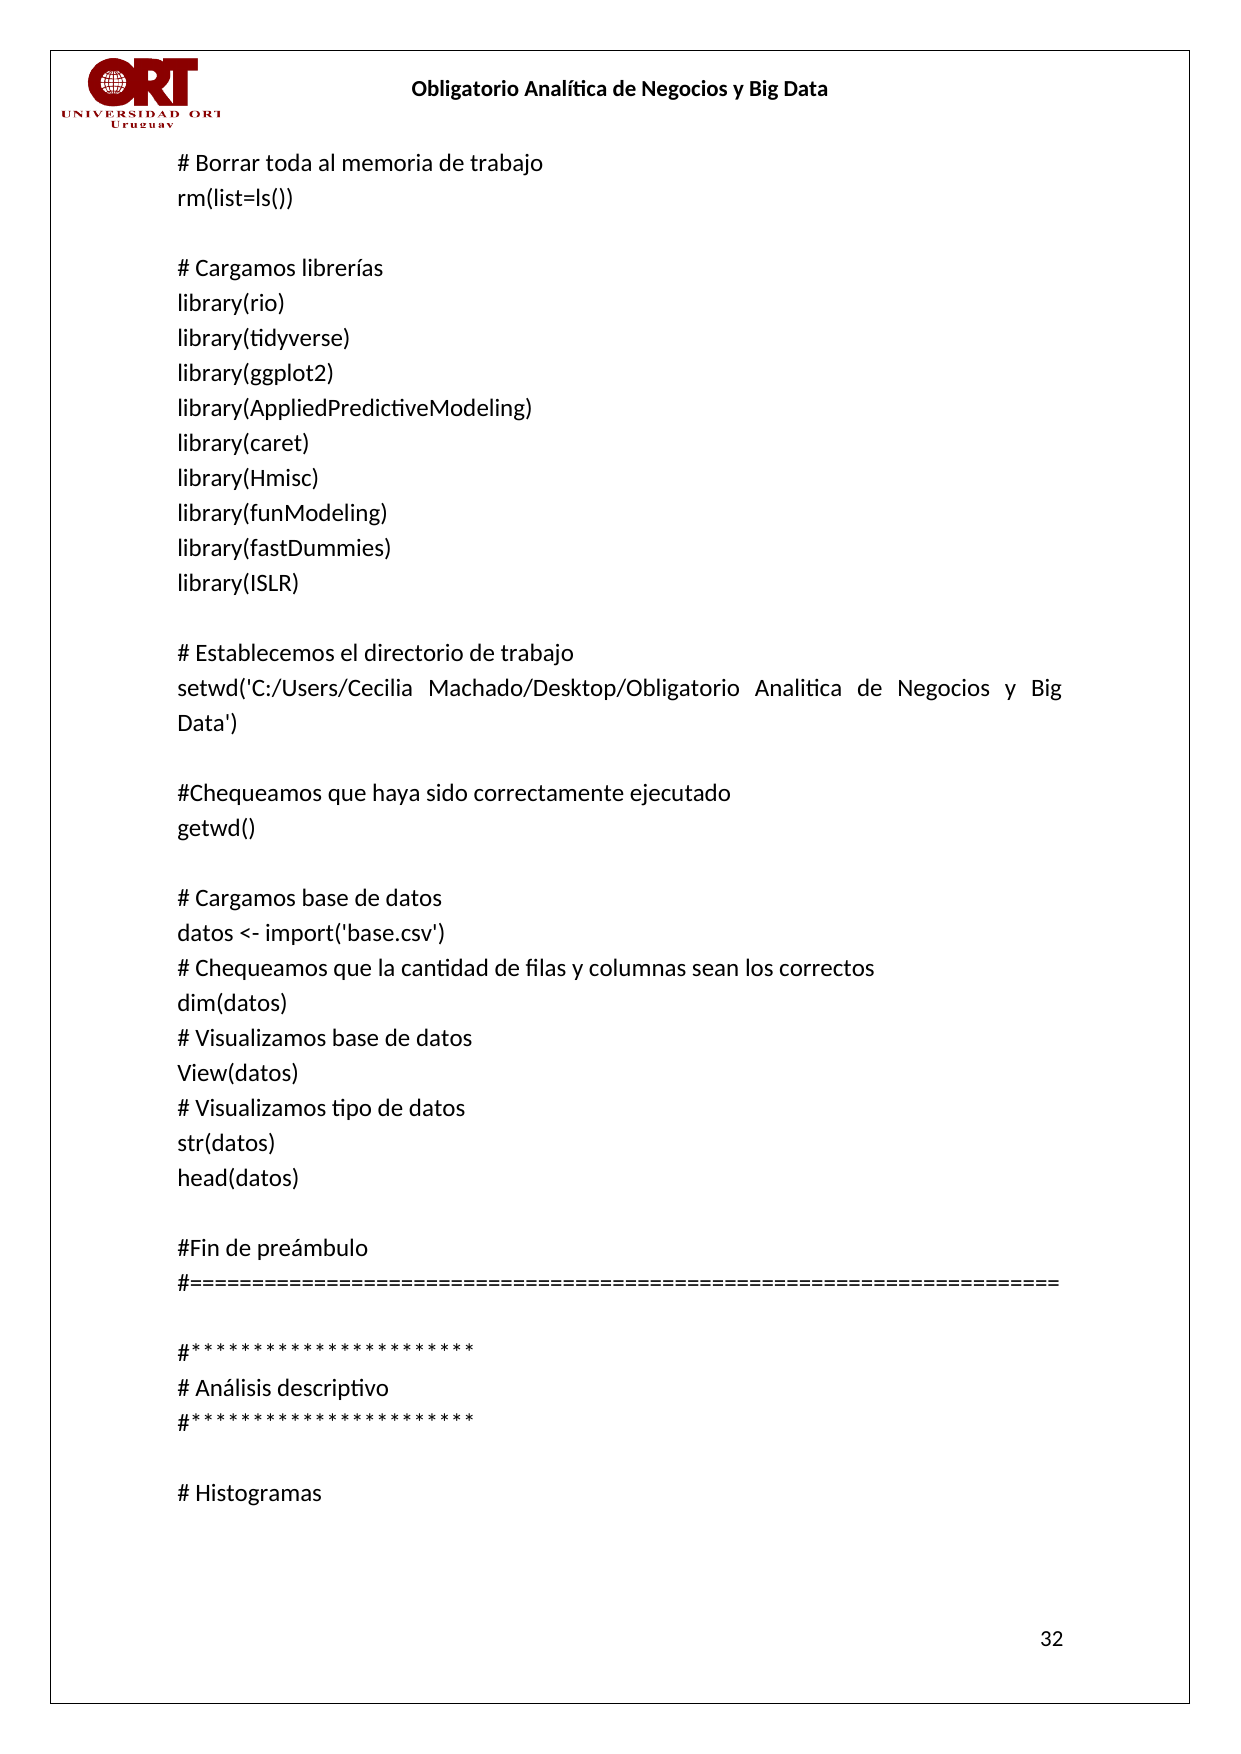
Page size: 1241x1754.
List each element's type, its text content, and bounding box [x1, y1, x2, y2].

text str(datos) [177, 1128, 1063, 1158]
text # Cargamos librerías [177, 253, 1063, 283]
text #====================================================================== [177, 1268, 1063, 1298]
text library(ggplot2) [177, 358, 1063, 388]
text #*********************** [177, 1338, 1063, 1368]
text library(funModeling) [177, 498, 1063, 528]
text library(ISLR) [177, 568, 1063, 598]
text # Análisis descriptivo [177, 1373, 1063, 1403]
text #*********************** [177, 1408, 1063, 1438]
text #Fin de preámbulo [177, 1233, 1063, 1263]
text # Borrar toda al memoria de trabajo [177, 148, 1063, 178]
text library(Hmisc) [177, 463, 1063, 493]
text getwd() [177, 813, 1063, 843]
text # Cargamos base de datos [177, 883, 1063, 913]
text # Chequeamos que la cantidad de filas y columnas sean los correctos [177, 953, 1063, 983]
text # Histogramas [177, 1478, 1063, 1508]
text library(rio) [177, 288, 1063, 318]
text datos <- import('base.csv') [177, 918, 1063, 948]
text setwd('C:/Users/Cecilia Machado/Desktop/Obligatorio Analitica de Negocios y Big Data') [177, 673, 1063, 738]
text head(datos) [177, 1163, 1063, 1193]
text library(AppliedPredictiveModeling) [177, 393, 1063, 423]
text rm(list=ls()) [177, 183, 1063, 213]
text View(datos) [177, 1058, 1063, 1088]
text #Chequeamos que haya sido correctamente ejecutado [177, 778, 1063, 808]
text # Establecemos el directorio de trabajo [177, 638, 1063, 668]
text library(fastDummies) [177, 533, 1063, 563]
text # Visualizamos tipo de datos [177, 1093, 1063, 1123]
text dim(datos) [177, 988, 1063, 1018]
text # Visualizamos base de datos [177, 1023, 1063, 1053]
text library(tidyverse) [177, 323, 1063, 353]
picture [60, 56, 221, 128]
text library(caret) [177, 428, 1063, 458]
